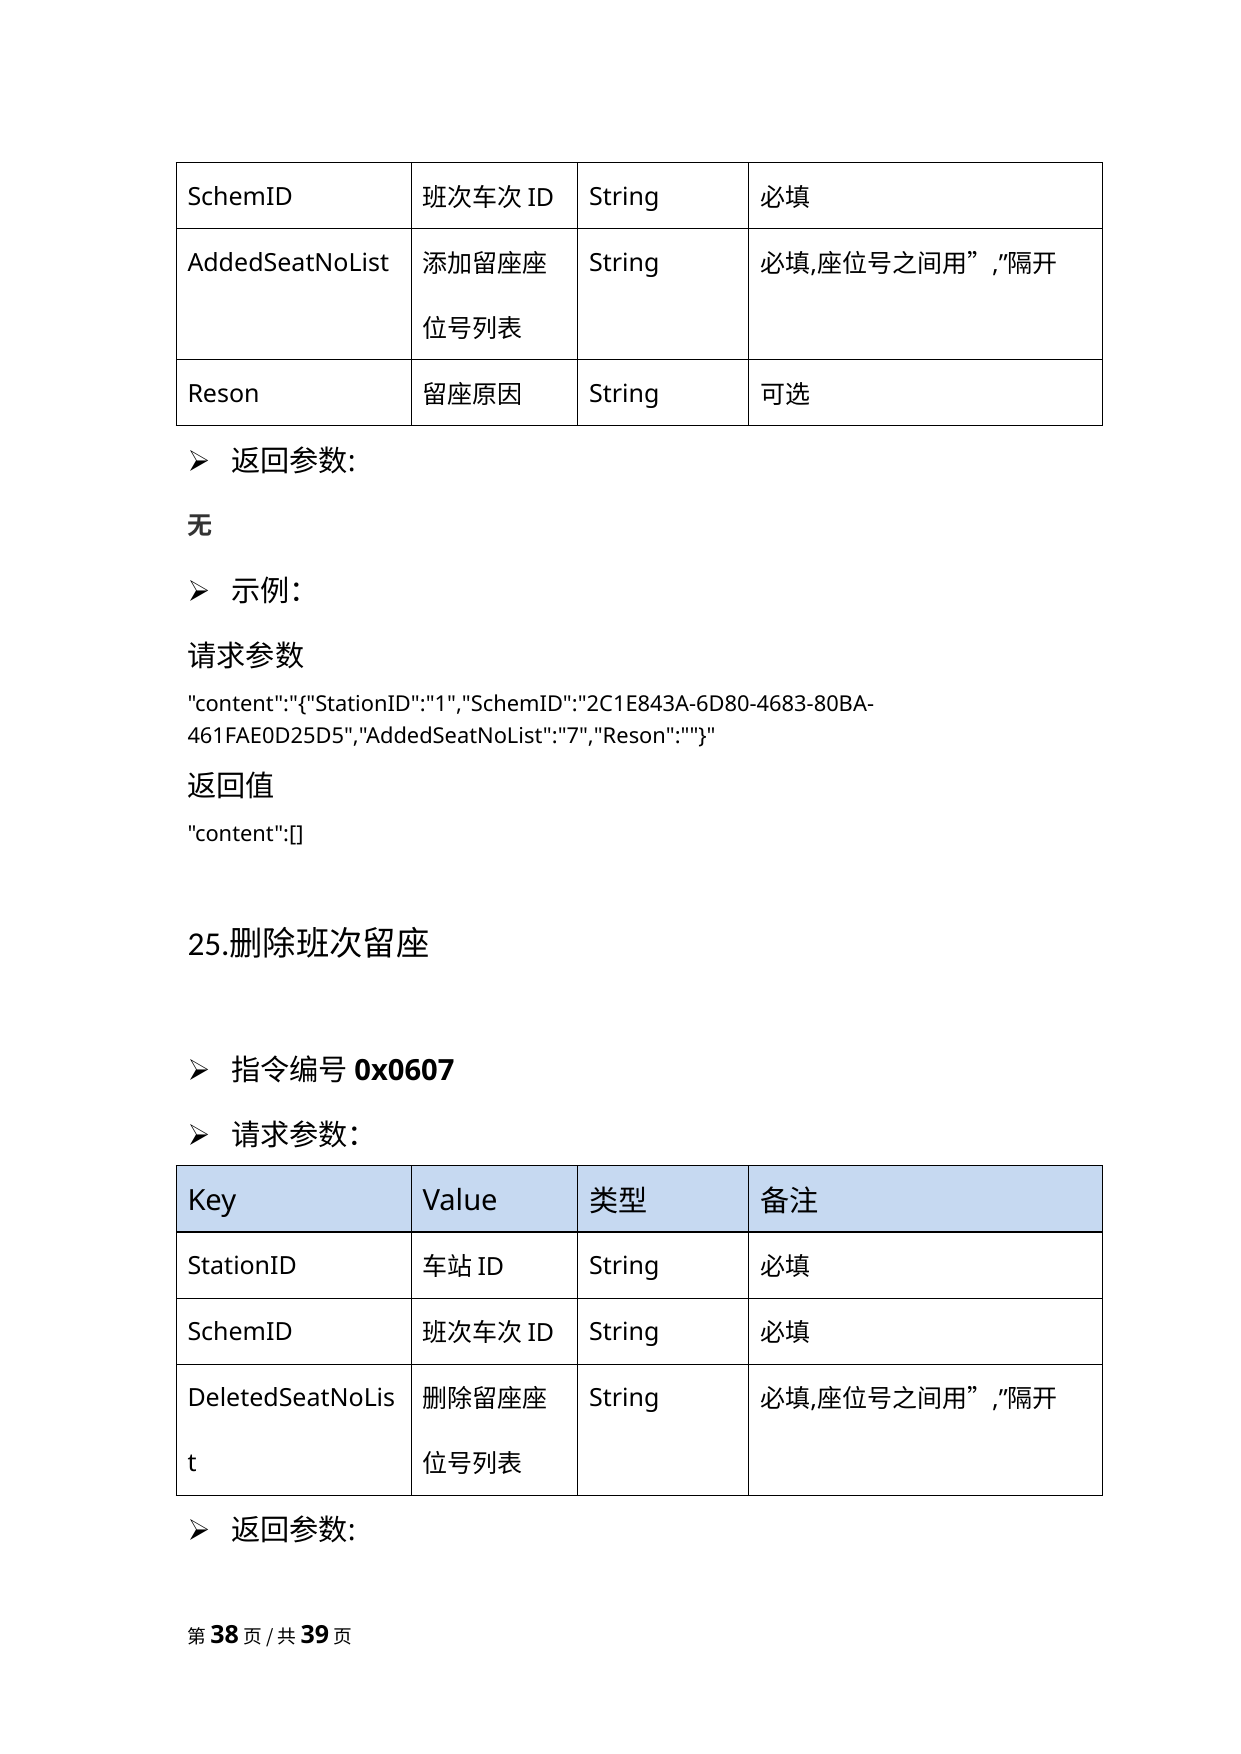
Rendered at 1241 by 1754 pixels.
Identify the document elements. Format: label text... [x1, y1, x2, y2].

table_cell 可选 [749, 360, 1102, 425]
table_cell SchemID [177, 1299, 411, 1363]
table_cell Reson [177, 360, 411, 425]
list 返回参数: [187, 1496, 1053, 1561]
table_cell SchemID [177, 163, 411, 228]
text 请求参数 [187, 621, 1053, 686]
table_cell 必填 [749, 163, 1102, 228]
list 示例： [187, 556, 1053, 621]
list 请求参数： [187, 1100, 1053, 1165]
table_cell 留座原因 [412, 360, 577, 425]
table_header 备注 [749, 1166, 1102, 1231]
table_cell StationID [177, 1233, 411, 1297]
list 返回参数: [187, 426, 1053, 491]
table_cell 班次车次ID [412, 1299, 577, 1363]
table_cell 车站ID [412, 1233, 577, 1297]
table_cell String [578, 1233, 748, 1297]
table_cell 必填,座位号之间用”,”隔开 [749, 1365, 1102, 1494]
table_cell 必填 [749, 1299, 1102, 1363]
table_cell 删除留座座位号列表 [412, 1365, 577, 1494]
table_cell 必填,座位号之间用”,”隔开 [749, 229, 1102, 359]
table_cell 班次车次ID [412, 163, 577, 228]
table_cell 必填 [749, 1233, 1102, 1297]
text "content":"{"StationID":"1","SchemID":"2C1E843A-6D80-4683-80BA-461FAE0D25D5","AddedSeatNoList":"7","Reson":""}" [187, 686, 1053, 751]
text "content":[] [187, 816, 1053, 849]
table_header Key [177, 1166, 411, 1231]
table_cell DeletedSeatNoList [177, 1365, 411, 1494]
table_cell AddedSeatNoList [177, 229, 411, 359]
table_cell 添加留座座位号列表 [412, 229, 577, 359]
list 指令编号 0x0607 [187, 1035, 1053, 1100]
table_header 类型 [578, 1166, 748, 1231]
text 返回值 [187, 751, 1053, 816]
table_cell String [578, 229, 748, 359]
table_header Value [412, 1166, 577, 1231]
subtitle 25.删除班次留座 [187, 908, 1053, 973]
text 无 [187, 491, 1053, 556]
table_cell String [578, 163, 748, 228]
table_cell String [578, 1299, 748, 1363]
table_cell String [578, 1365, 748, 1494]
table_cell String [578, 360, 748, 425]
